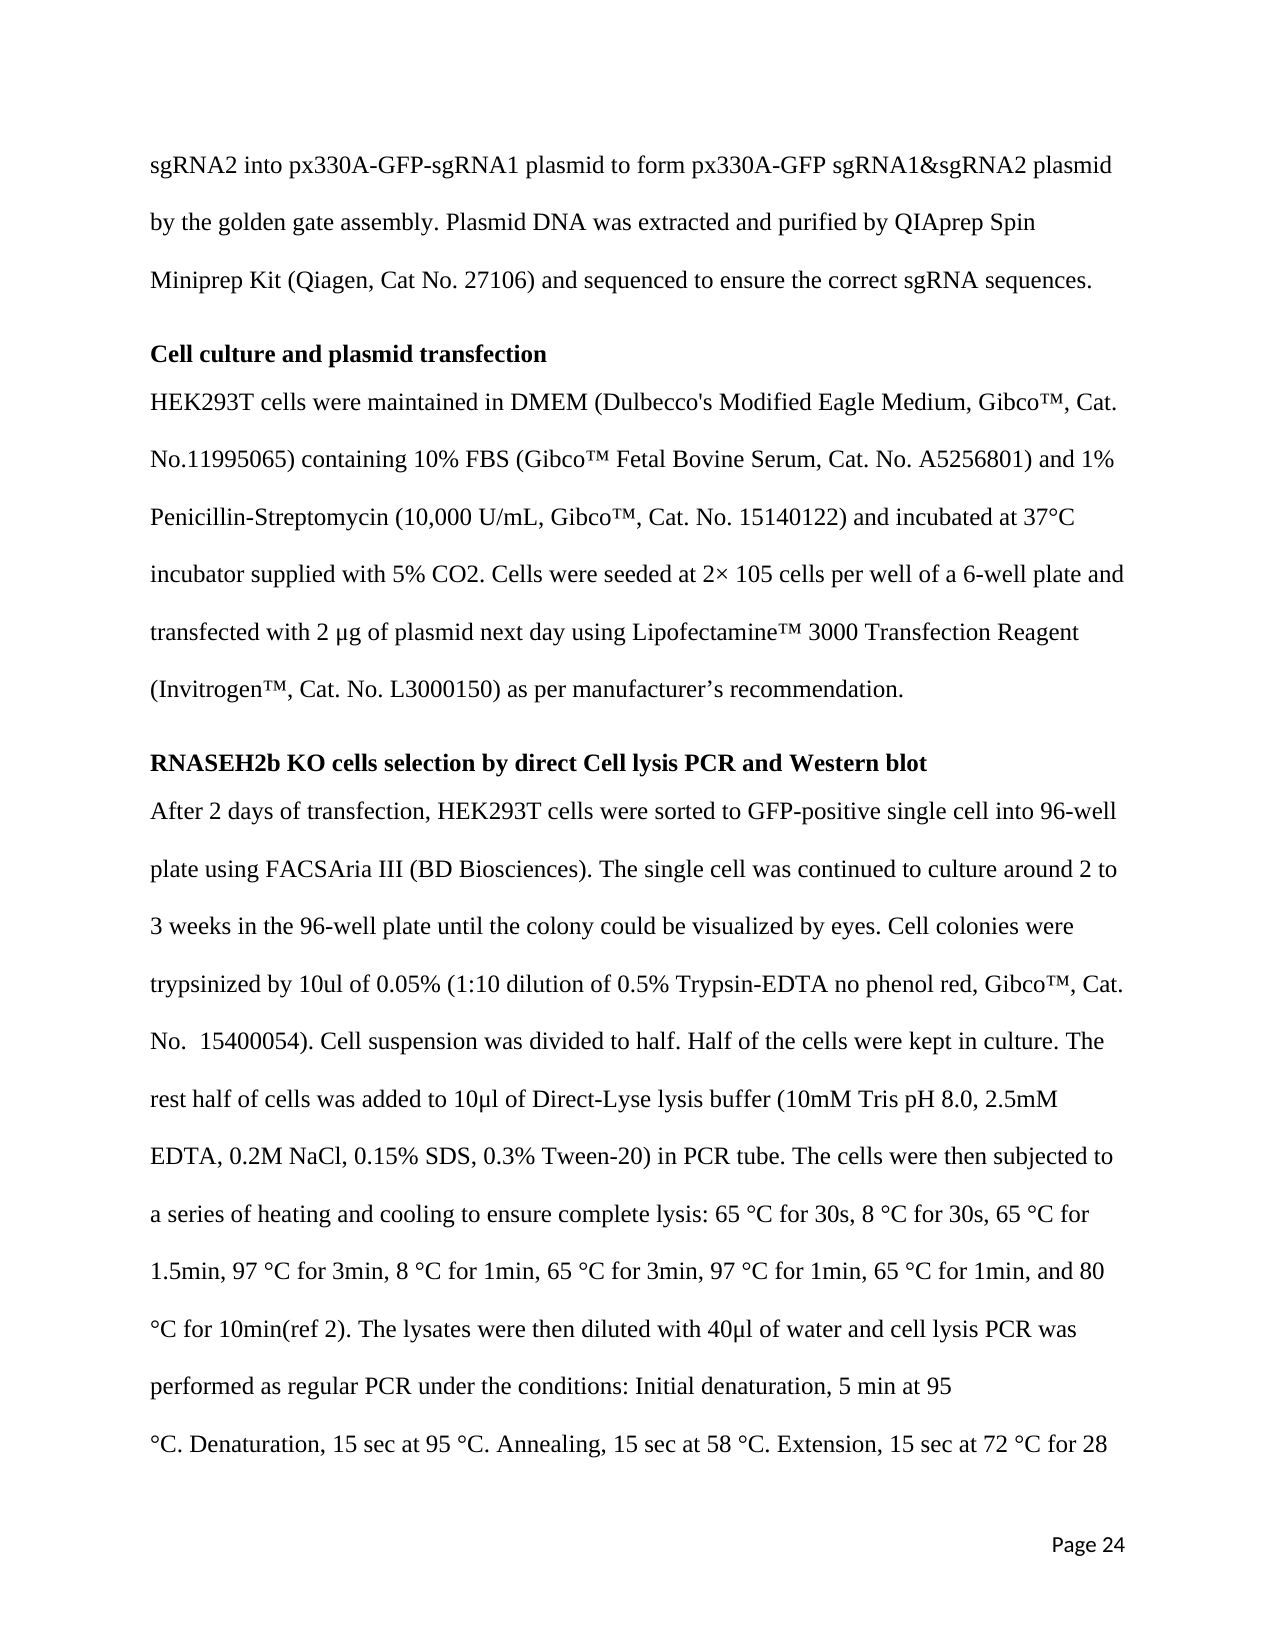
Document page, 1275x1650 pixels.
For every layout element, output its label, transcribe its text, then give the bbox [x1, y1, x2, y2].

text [150, 150, 1125, 294]
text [150, 796, 1125, 1457]
text HEK293T cells were maintained in DMEM (Dulbecco's Modified Eagle Medium, Gibco™, Cat. No.11995065) containing 10% FBS (Gibco™ Fetal Bovine Serum, Cat. No. A5256801) and 1% Penicillin-Streptomycin (10,000 U/mL, Gibco™, Cat. No. 15140122) and incubated at 37°C incubator supplied with 5% CO2. Cells were seeded at 2× 105 cells per well of a 6-well plate and transfected with 2 μg of plasmid next day using Lipofectamine™ 3000 Transfection Reagent (Invitrogen™, Cat. No. L3000150) as per manufacturer’s recommendation. [150, 387, 1125, 703]
text Cell culture and plasmid transfection [150, 339, 1125, 368]
text RNASEH2b KO cells selection by direct Cell lysis PCR and Western blot [150, 748, 1125, 777]
